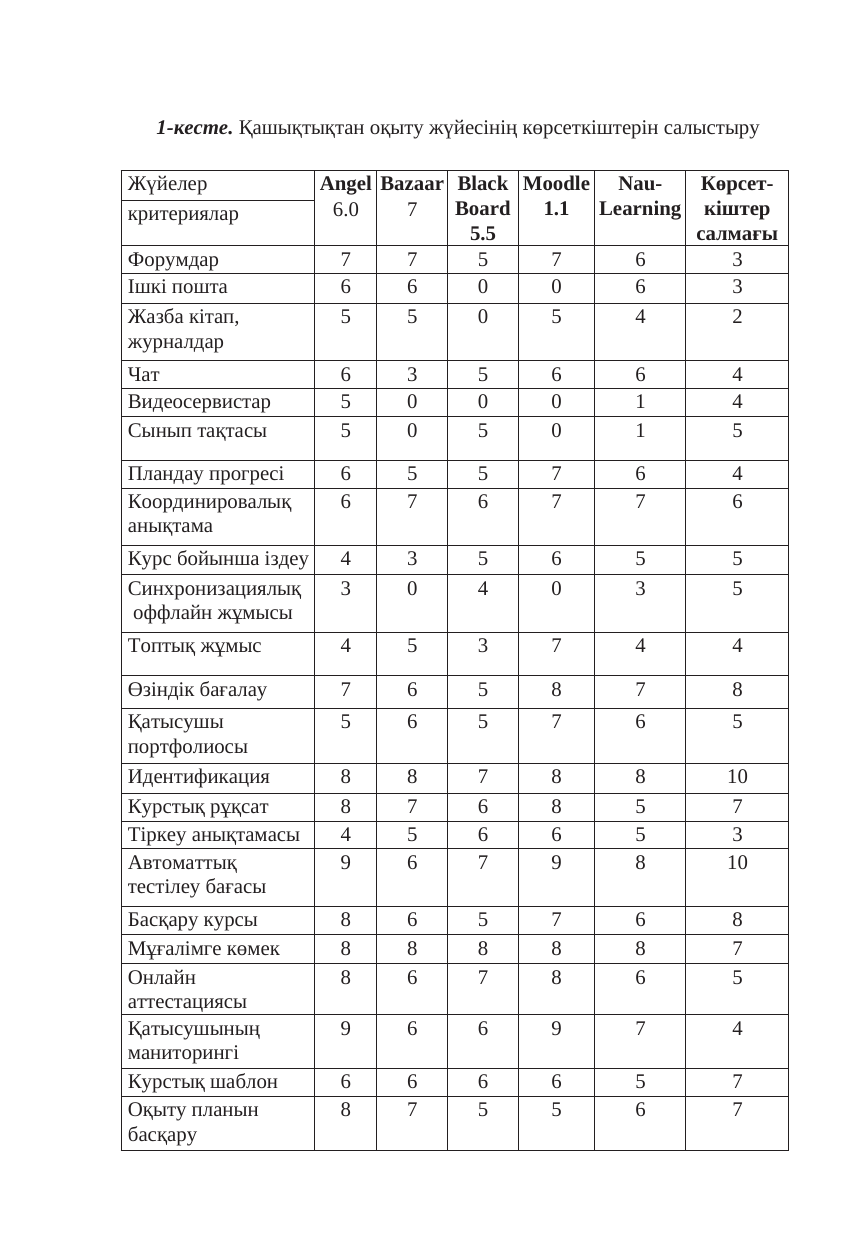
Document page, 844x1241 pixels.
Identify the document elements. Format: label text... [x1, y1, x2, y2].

table_cell 6 [315, 1069, 376, 1096]
table_cell Топтық жұмыс [122, 633, 314, 675]
table_cell 6 [377, 676, 447, 708]
table_cell 5 [519, 304, 594, 360]
table_cell 4 [686, 389, 788, 416]
table_cell 5 [448, 246, 518, 273]
table_cell 4 [595, 304, 685, 360]
table_cell 6 [315, 489, 376, 544]
table_cell 7 [519, 461, 594, 487]
table_cell 6 [519, 822, 594, 848]
table_cell Синхронизациялық оффлайн жұмысы [122, 575, 314, 632]
table_cell 5 [595, 822, 685, 848]
table_cell Курстық шаблон [122, 1069, 314, 1096]
table_cell 5 [377, 822, 447, 848]
table_cell 8 [315, 1097, 376, 1150]
table_cell 7 [377, 794, 447, 821]
table_cell Қатысушының маниторингі [122, 1015, 314, 1068]
table_cell 4 [315, 822, 376, 848]
table_cell 5 [448, 461, 518, 487]
table_cell 6 [377, 1015, 447, 1068]
table_cell 6 [377, 849, 447, 906]
table_cell Пландау прогресі [122, 461, 314, 487]
table_cell 5 [448, 907, 518, 934]
table_cell 8 [315, 964, 376, 1014]
table_cell 4 [315, 546, 376, 574]
table_header Bazaar 7 [377, 171, 447, 245]
table_cell 6 [448, 822, 518, 848]
table_cell 6 [377, 274, 447, 303]
table_cell 0 [448, 389, 518, 416]
table_cell 6 [448, 489, 518, 544]
table_cell 7 [377, 246, 447, 273]
table_cell 7 [595, 1015, 685, 1068]
table_cell Ішкі пошта [122, 274, 314, 303]
table_cell 5 [686, 417, 788, 459]
table_cell Өзіндік бағалау [122, 676, 314, 708]
text 1-кесте. Қашықтықтан оқыту жүйесінің көрсеткіштерін салыстыру [156, 114, 769, 139]
table_cell 8 [315, 794, 376, 821]
table_cell 6 [315, 461, 376, 487]
table_cell 5 [377, 461, 447, 487]
table_cell Идентификация [122, 764, 314, 792]
table_cell 6 [595, 461, 685, 487]
table_cell 3 [315, 575, 376, 632]
table_cell 0 [448, 304, 518, 360]
table_header Black Board 5.5 [448, 171, 518, 245]
table_cell 5 [448, 417, 518, 459]
table_cell 5 [686, 964, 788, 1014]
table_cell 7 [519, 709, 594, 763]
table_cell 4 [595, 633, 685, 675]
table_cell 7 [686, 935, 788, 963]
table_cell 8 [595, 935, 685, 963]
table_cell 9 [315, 1015, 376, 1068]
table_cell 6 [377, 1069, 447, 1096]
table_cell 4 [448, 575, 518, 632]
table_cell 6 [595, 361, 685, 388]
table_cell 7 [315, 676, 376, 708]
table_cell 6 [519, 361, 594, 388]
table_cell 1 [595, 417, 685, 459]
table_cell 3 [377, 361, 447, 388]
table_cell 6 [377, 907, 447, 934]
table_cell 5 [315, 417, 376, 459]
table_cell 8 [686, 676, 788, 708]
table_cell 7 [519, 907, 594, 934]
table_cell 4 [686, 1015, 788, 1068]
table_cell Чат [122, 361, 314, 388]
table_cell 3 [686, 822, 788, 848]
table_cell Автоматтық тестілеу бағасы [122, 849, 314, 906]
table_cell 8 [448, 935, 518, 963]
table_cell 0 [377, 389, 447, 416]
table_cell 8 [315, 764, 376, 792]
table_cell 6 [595, 964, 685, 1014]
table_cell 6 [595, 274, 685, 303]
table_cell 6 [595, 1097, 685, 1150]
table_cell 8 [519, 964, 594, 1014]
table_cell 5 [315, 304, 376, 360]
table_cell Жазба кітап, журналдар [122, 304, 314, 360]
table_cell 1 [595, 389, 685, 416]
table_cell 5 [686, 709, 788, 763]
table_cell Сынып тақтасы [122, 417, 314, 459]
table_cell 4 [315, 633, 376, 675]
table_header Nau- Learning [595, 171, 685, 245]
table_cell 6 [686, 489, 788, 544]
table_cell Курстық рұқсат [122, 794, 314, 821]
table_cell 0 [377, 575, 447, 632]
table_cell 6 [448, 794, 518, 821]
table_cell 6 [519, 546, 594, 574]
table_cell 9 [519, 1015, 594, 1068]
table_cell 7 [519, 489, 594, 544]
table_cell 6 [315, 361, 376, 388]
table_cell Форумдар [122, 246, 314, 273]
table_cell 5 [686, 575, 788, 632]
table_cell 5 [519, 1097, 594, 1150]
table_cell 6 [519, 1069, 594, 1096]
table_cell 5 [448, 1097, 518, 1150]
table_cell 5 [377, 304, 447, 360]
table_header Angel 6.0 [315, 171, 376, 245]
table_cell 5 [448, 361, 518, 388]
table_cell Қатысушы портфолиосы [122, 709, 314, 763]
table_cell 0 [519, 417, 594, 459]
table_cell 7 [686, 1097, 788, 1150]
table_cell 7 [448, 849, 518, 906]
table_cell 8 [595, 764, 685, 792]
table_cell Басқару курсы [122, 907, 314, 934]
table_cell 0 [377, 417, 447, 459]
table_cell 5 [448, 676, 518, 708]
table_cell 7 [686, 794, 788, 821]
table_cell 6 [448, 1069, 518, 1096]
table_cell 0 [448, 274, 518, 303]
table_cell 6 [315, 274, 376, 303]
table_cell 8 [686, 907, 788, 934]
table_cell 3 [595, 575, 685, 632]
table_cell 8 [315, 935, 376, 963]
table_cell 8 [519, 676, 594, 708]
table_header Moodle 1.1 [519, 171, 594, 245]
table_cell 3 [448, 633, 518, 675]
table_cell Тіркеу анықтамасы [122, 822, 314, 848]
table_cell 7 [595, 676, 685, 708]
table_cell 6 [595, 246, 685, 273]
table_cell 8 [315, 907, 376, 934]
table_cell Оқыту планын басқару [122, 1097, 314, 1150]
table_cell Курс бойынша іздеу [122, 546, 314, 574]
table_cell 5 [595, 1069, 685, 1096]
table_cell 6 [448, 1015, 518, 1068]
table_cell 9 [519, 849, 594, 906]
table_cell 5 [448, 546, 518, 574]
table_cell 6 [377, 709, 447, 763]
table_cell 7 [519, 246, 594, 273]
table_cell 6 [595, 907, 685, 934]
table_cell 0 [519, 274, 594, 303]
table_cell 5 [595, 546, 685, 574]
table_cell критериялар [122, 201, 314, 245]
table_cell 9 [315, 849, 376, 906]
table_cell 6 [377, 964, 447, 1014]
table_cell 7 [448, 964, 518, 1014]
table_header Жүйелер [122, 171, 314, 200]
table_cell 5 [595, 794, 685, 821]
table_header Көрсет- кіштер салмағы [686, 171, 788, 245]
table_cell Координировалық анықтама [122, 489, 314, 544]
table_cell 5 [315, 389, 376, 416]
table_cell 5 [686, 546, 788, 574]
table_cell 3 [686, 274, 788, 303]
table_cell 3 [377, 546, 447, 574]
table_cell 8 [377, 935, 447, 963]
table_cell 7 [315, 246, 376, 273]
table_cell Видеосервистар [122, 389, 314, 416]
table_cell 7 [448, 764, 518, 792]
table_cell 5 [315, 709, 376, 763]
table_cell 4 [686, 461, 788, 487]
table_cell 5 [448, 709, 518, 763]
table_cell 2 [686, 304, 788, 360]
table_cell 7 [595, 489, 685, 544]
table_cell 8 [519, 794, 594, 821]
table_cell 0 [519, 389, 594, 416]
table_cell 10 [686, 849, 788, 906]
table_cell 8 [519, 764, 594, 792]
table_cell 6 [595, 709, 685, 763]
table_cell 8 [595, 849, 685, 906]
table_cell 4 [686, 633, 788, 675]
table_cell 8 [519, 935, 594, 963]
table_cell 0 [519, 575, 594, 632]
table_cell 5 [377, 633, 447, 675]
table_cell Онлайн аттестациясы [122, 964, 314, 1014]
table_cell 7 [519, 633, 594, 675]
table_cell 7 [686, 1069, 788, 1096]
table_cell 7 [377, 489, 447, 544]
table_cell Мұғалімге көмек [122, 935, 314, 963]
table_cell 3 [686, 246, 788, 273]
table_cell 7 [377, 1097, 447, 1150]
table_cell 10 [686, 764, 788, 792]
table_cell 8 [377, 764, 447, 792]
table_cell 4 [686, 361, 788, 388]
